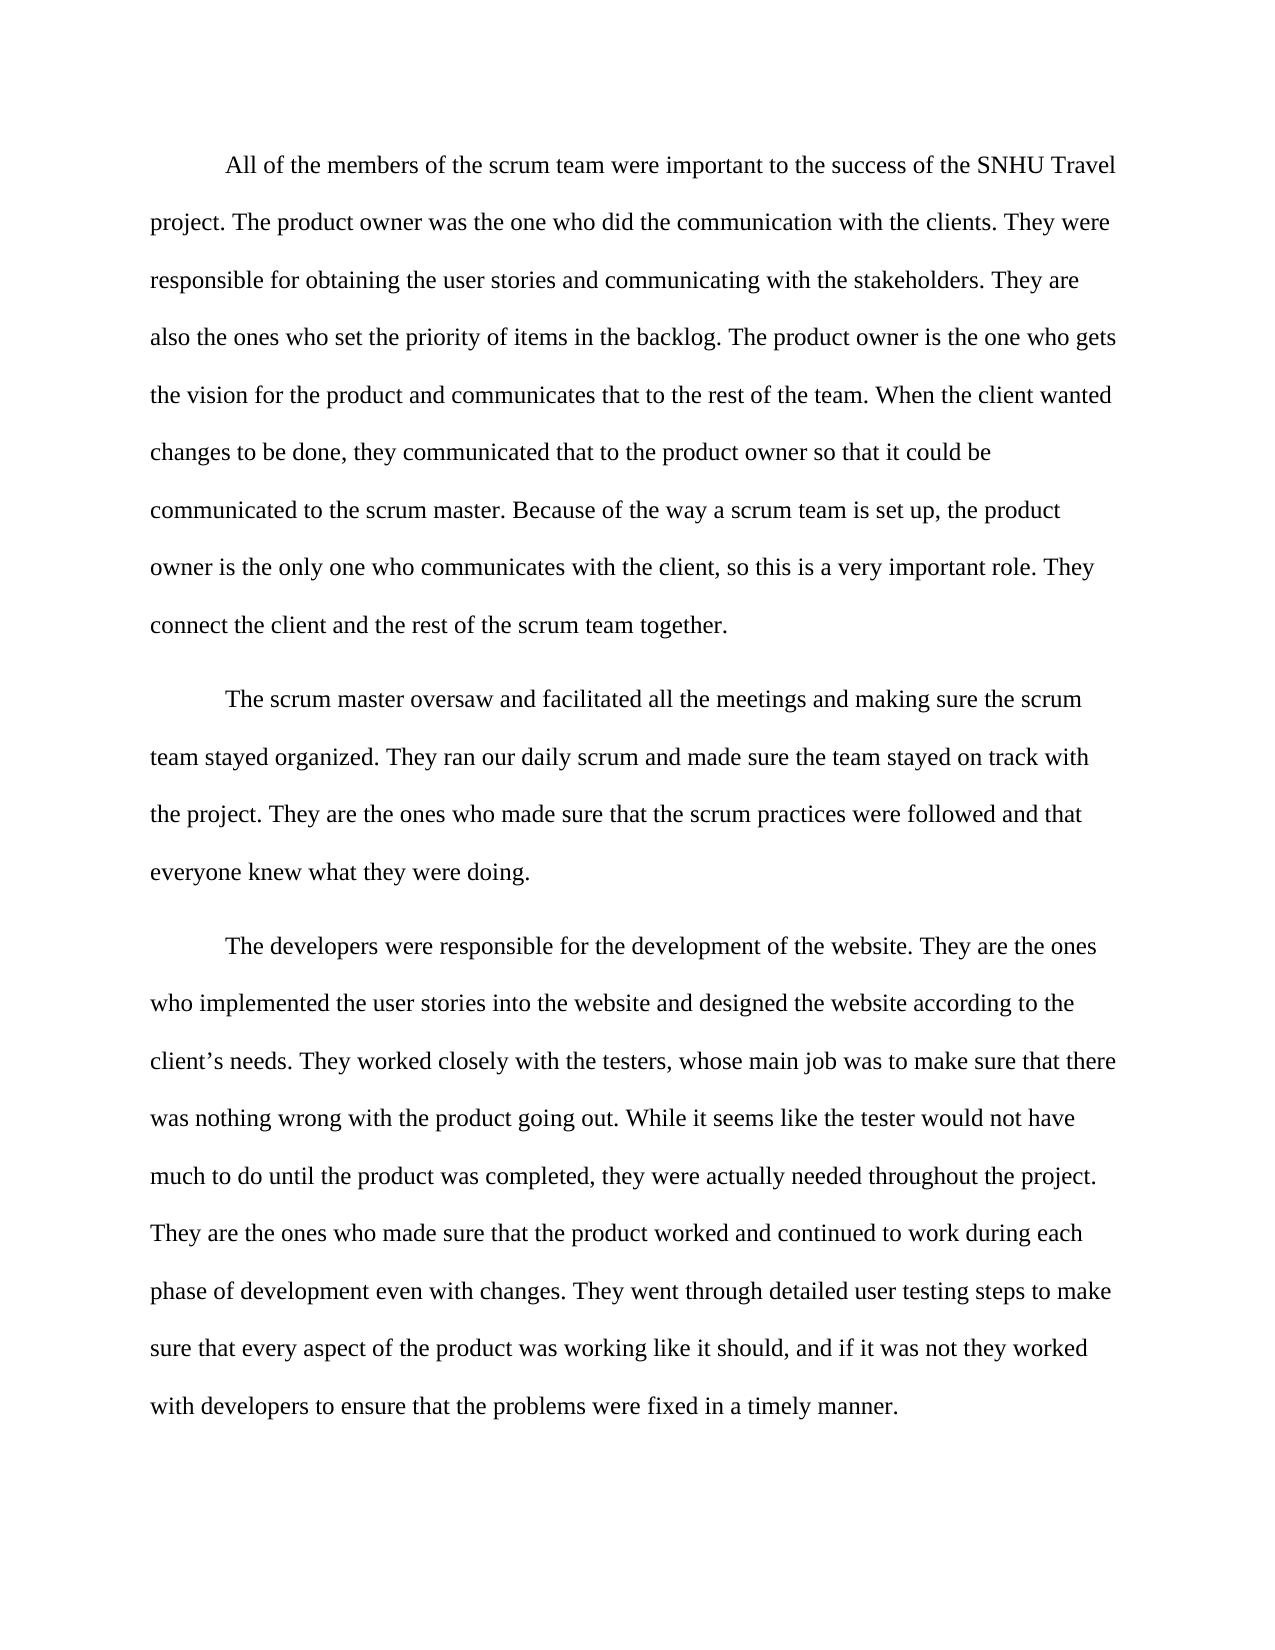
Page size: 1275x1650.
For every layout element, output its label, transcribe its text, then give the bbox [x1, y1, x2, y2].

text The developers were responsible for the development of the website. They are the ones who implemented the user stories into the website and designed the website according to the client’s needs. They worked closely with the testers, whose main job was to make sure that there was nothing wrong with the product going out. While it seems like the tester would not have much to do until the product was completed, they were actually needed throughout the project. They are the ones who made sure that the product worked and continued to work during each phase of development even with changes. They went through detailed user testing steps to make sure that every aspect of the product was working like it should, and if it was not they worked with developers to ensure that the problems were fixed in a timely manner. [150, 931, 1125, 1419]
text All of the members of the scrum team were important to the success of the SNHU Travel project. The product owner was the one who did the communication with the clients. They were responsible for obtaining the user stories and communicating with the stakeholders. They are also the ones who set the priority of items in the backlog. The product owner is the one who gets the vision for the product and communicates that to the rest of the team. When the client wanted changes to be done, they communicated that to the product owner so that it could be communicated to the scrum master. Because of the way a scrum team is set up, the product owner is the only one who communicates with the client, so this is a very important role. They connect the client and the rest of the scrum team together. [150, 150, 1125, 639]
text The scrum master oversaw and facilitated all the meetings and making sure the scrum team stayed organized. They ran our daily scrum and made sure the team stayed on track with the project. They are the ones who made sure that the scrum practices were followed and that everyone knew what they were doing. [150, 684, 1125, 885]
